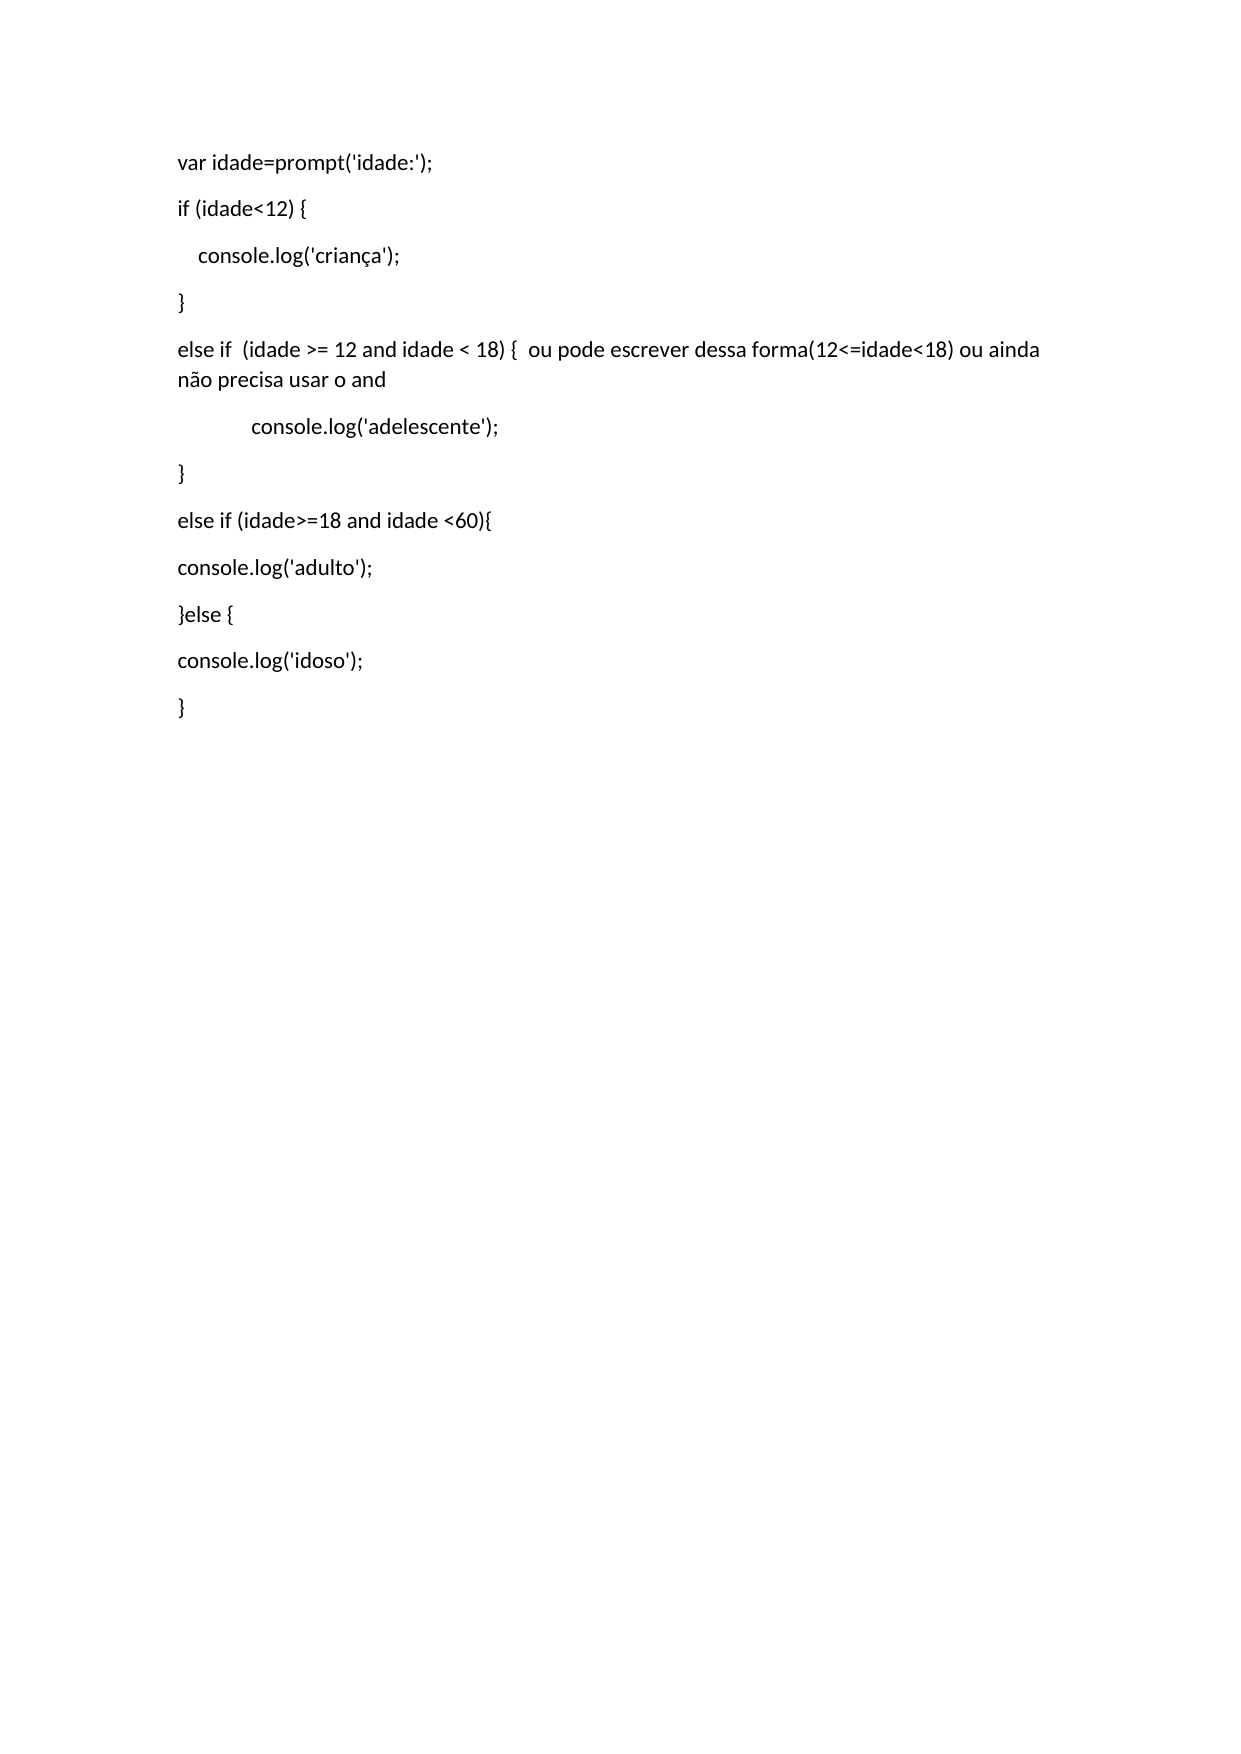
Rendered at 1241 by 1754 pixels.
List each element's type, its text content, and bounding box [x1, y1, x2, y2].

text if (idade<12) { [177, 194, 1063, 222]
text } [177, 459, 1063, 487]
text } [177, 693, 1063, 721]
text var idade=prompt('idade:'); [177, 148, 1063, 176]
text console.log('adulto'); [177, 553, 1063, 581]
text console.log('adelescente'); [177, 412, 1063, 440]
text }else { [177, 600, 1063, 628]
text console.log('criança'); [177, 241, 1063, 269]
text } [177, 288, 1063, 316]
text else if (idade>=18 and idade <60){ [177, 506, 1063, 534]
text console.log('idoso'); [177, 647, 1063, 674]
text else if (idade >= 12 and idade < 18) { ou pode escrever dessa forma(12<=idade<18) ou ainda não precisa usar o and [177, 335, 1063, 393]
